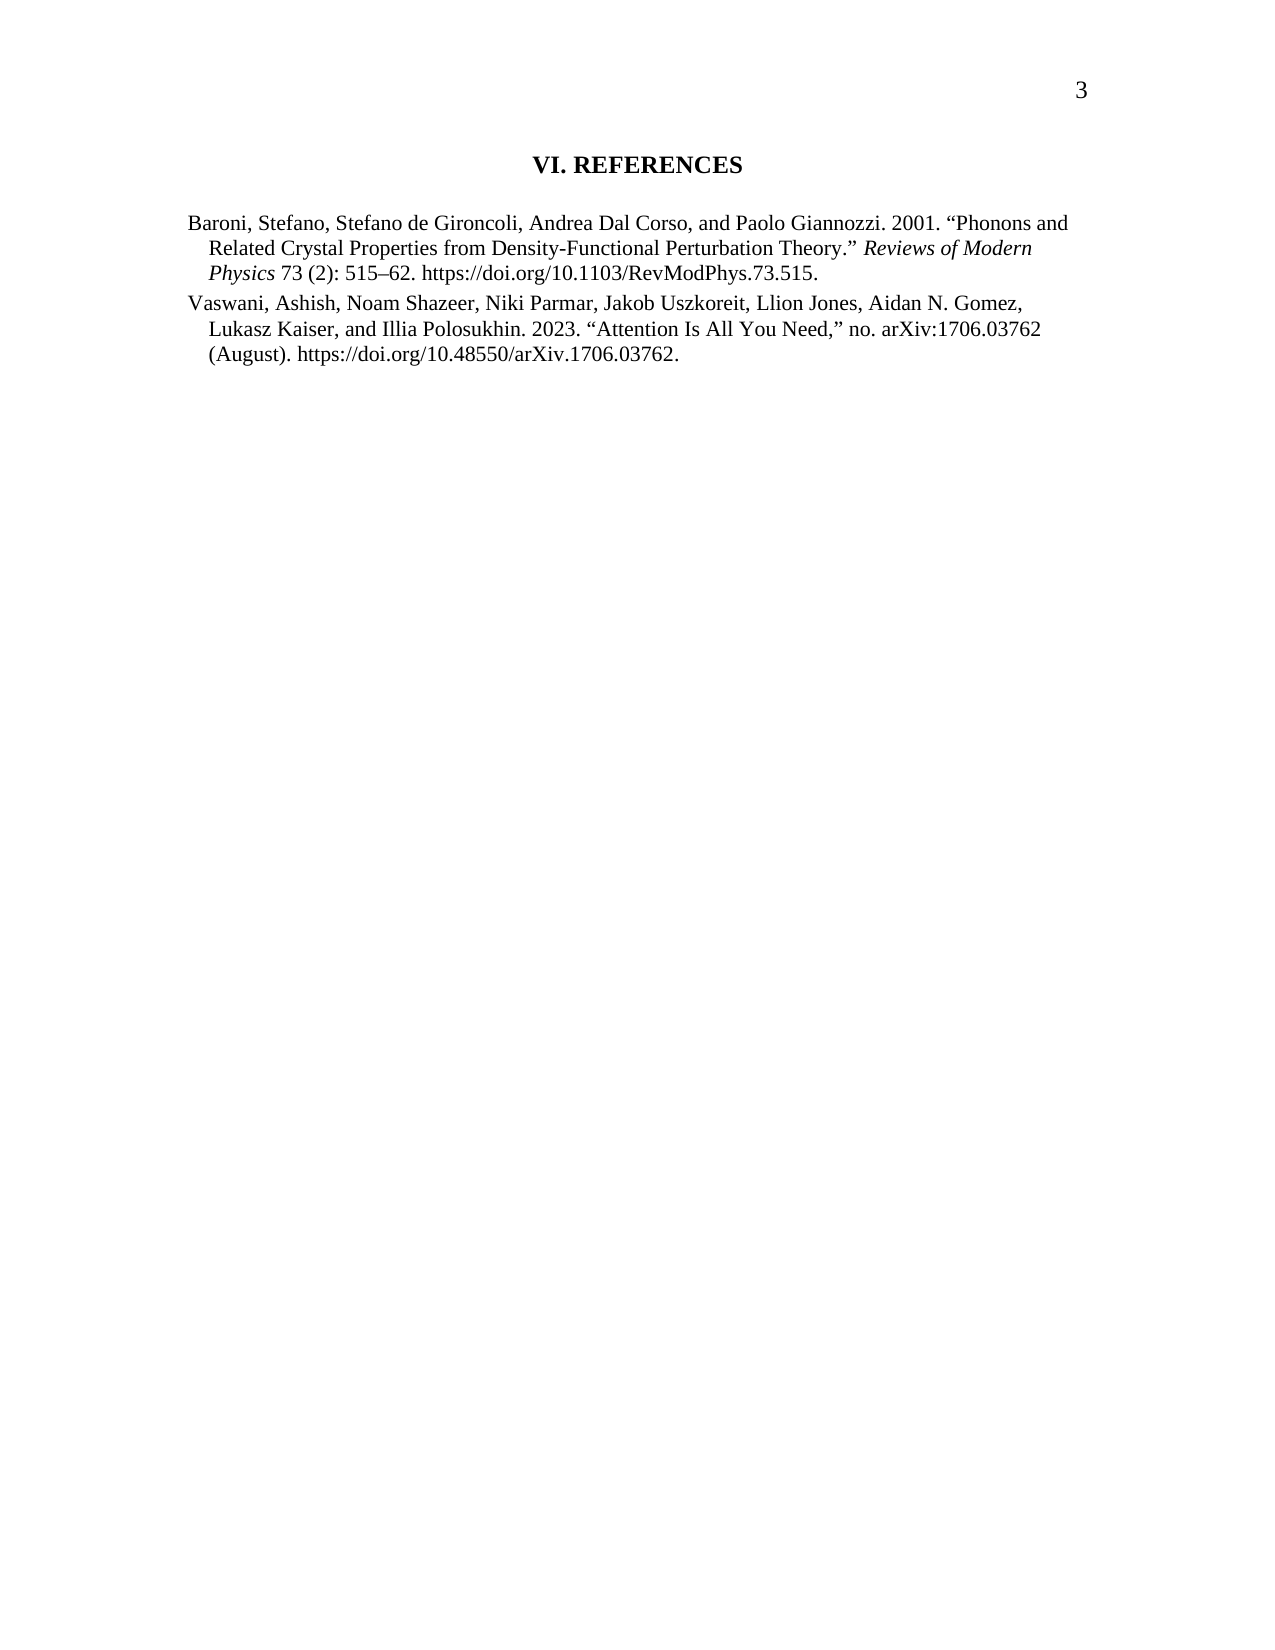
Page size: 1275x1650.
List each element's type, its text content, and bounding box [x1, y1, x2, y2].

text Vaswani, Ashish, Noam Shazeer, Niki Parmar, Jakob Uszkoreit, Llion Jones, Aidan N. Gomez, Lukasz Kaiser, and Illia Polosukhin. 2023. “Attention Is All You Need,” no. arXiv:1706.03762 (August). https://doi.org/10.48550/arXiv.1706.03762. [187, 290, 1087, 366]
text Baroni, Stefano, Stefano de Gironcoli, Andrea Dal Corso, and Paolo Giannozzi. 2001. “Phonons and Related Crystal Properties from Density-Functional Perturbation Theory.” Reviews of Modern Physics 73 (2): 515–62. https://doi.org/10.1103/RevModPhys.73.515. [187, 209, 1087, 285]
subtitle References [187, 150, 1087, 179]
